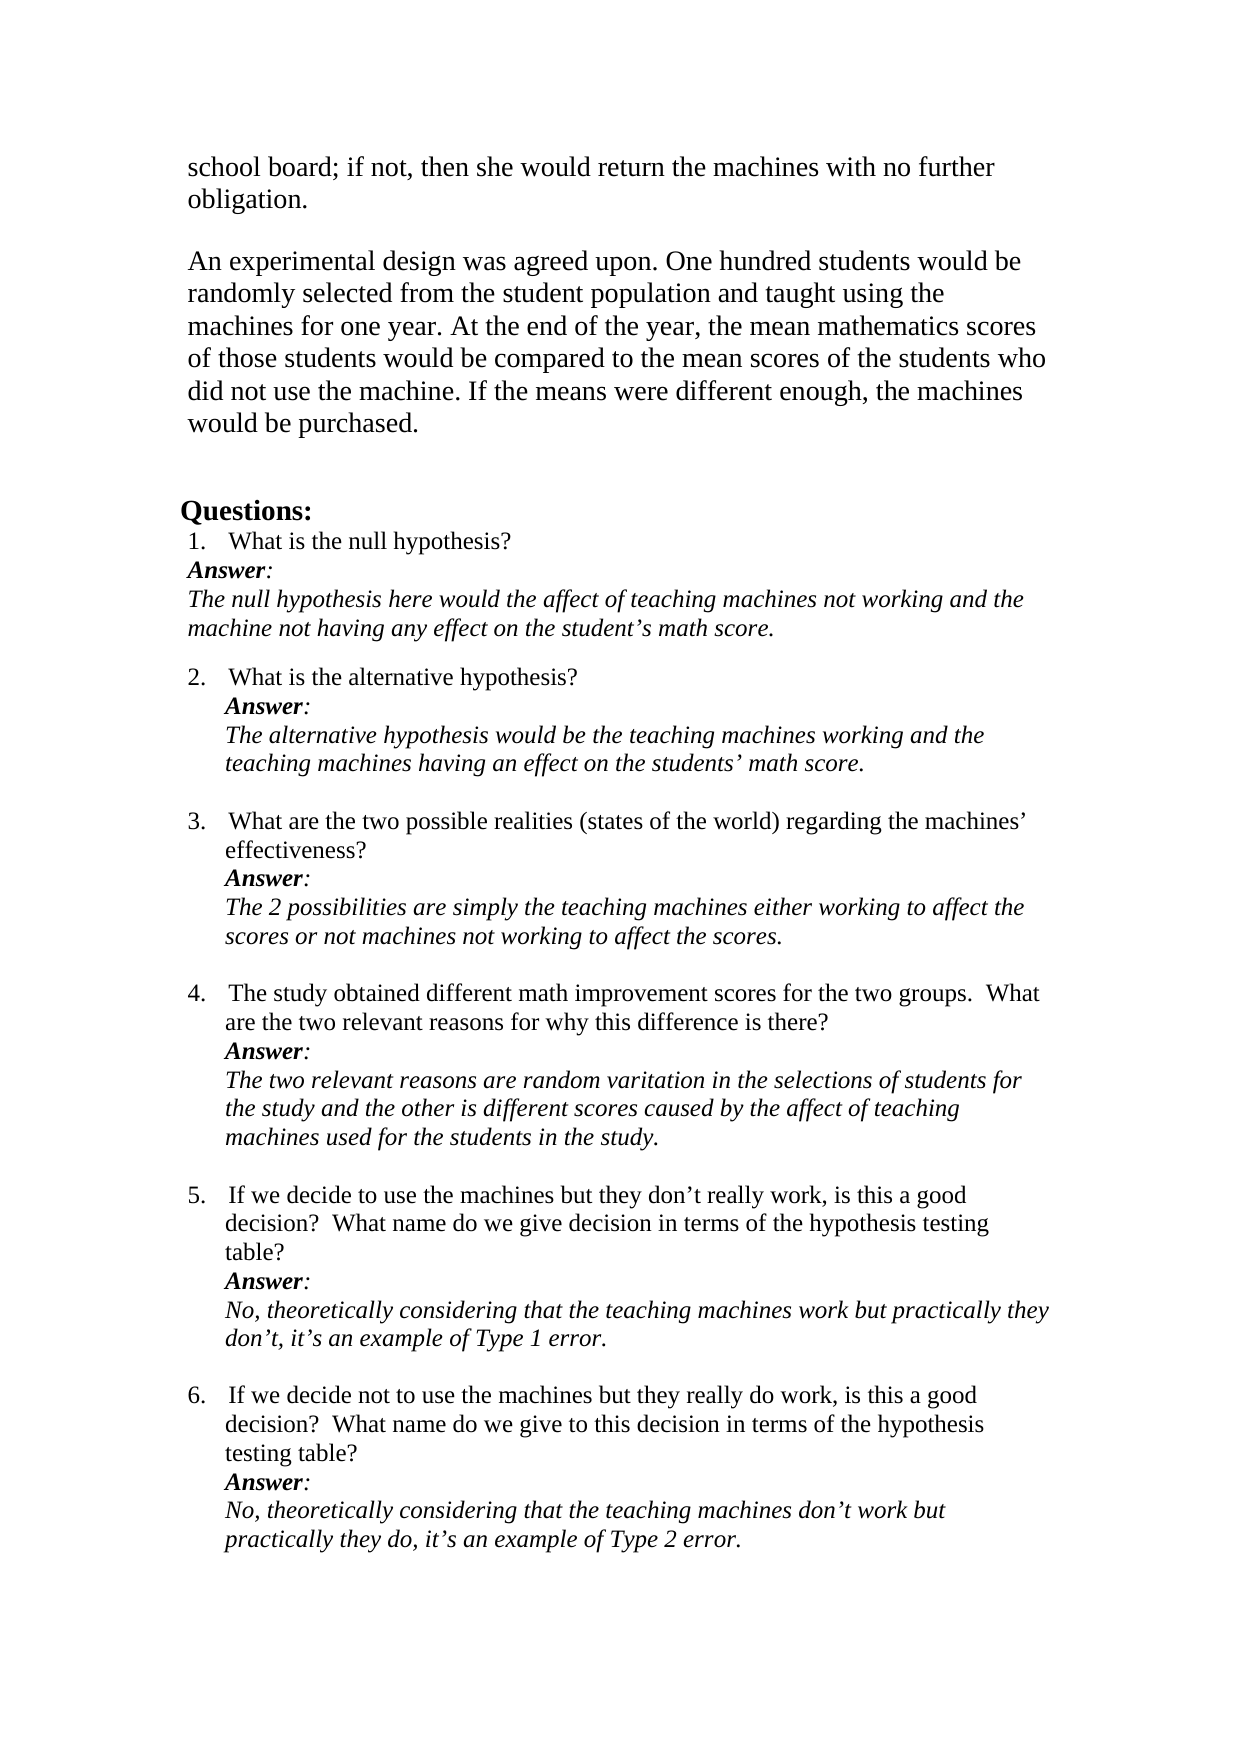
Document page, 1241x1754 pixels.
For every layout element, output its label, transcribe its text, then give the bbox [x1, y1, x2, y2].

text An experimental design was agreed upon. One hundred students would be randomly selected from the student population and taught using the machines for one year. At the end of the year, the mean mathematics scores of those students would be compared to the mean scores of the students who did not use the machine. If the means were different enough, the machines would be purchased. [187, 244, 1053, 438]
text Questions: 1. What is the null hypothesis? Answer: The null hypothesis here would the affect of teaching machines not working and the machine not having any effect on the student’s math score. [173, 493, 1053, 641]
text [187, 150, 1053, 215]
text 2. What is the alternative hypothesis? Answer: The alternative hypothesis would be the teaching machines working and the teaching machines having an effect on the students’ math score. [187, 662, 1053, 806]
text 6. If we decide not to use the machines but they really do work, is this a good decision? What name do we give to this decision in terms of the hypothesis testing table? Answer: No, theoretically considering that the teaching machines don’t work but practically they do, it’s an example of Type 2 error. [187, 1380, 1053, 1582]
text 5. If we decide to use the machines but they don’t really work, is this a good decision? What name do we give decision in terms of the hypothesis testing table? Answer: No, theoretically considering that the teaching machines work but practically they don’t, it’s an example of Type 1 error. [187, 1180, 1053, 1352]
text 3. What are the two possible realities (states of the world) regarding the machines’ effectiveness? Answer: The 2 possibilities are simply the teaching machines either working to affect the scores or not machines not working to affect the scores. [187, 806, 1053, 978]
text 4. The study obtained different math improvement scores for the two groups. What are the two relevant reasons for why this difference is there? Answer: The two relevant reasons are random varitation in the selections of students for the study and the other is different scores caused by the affect of teaching machines used for the students in the study. [187, 978, 1053, 1180]
